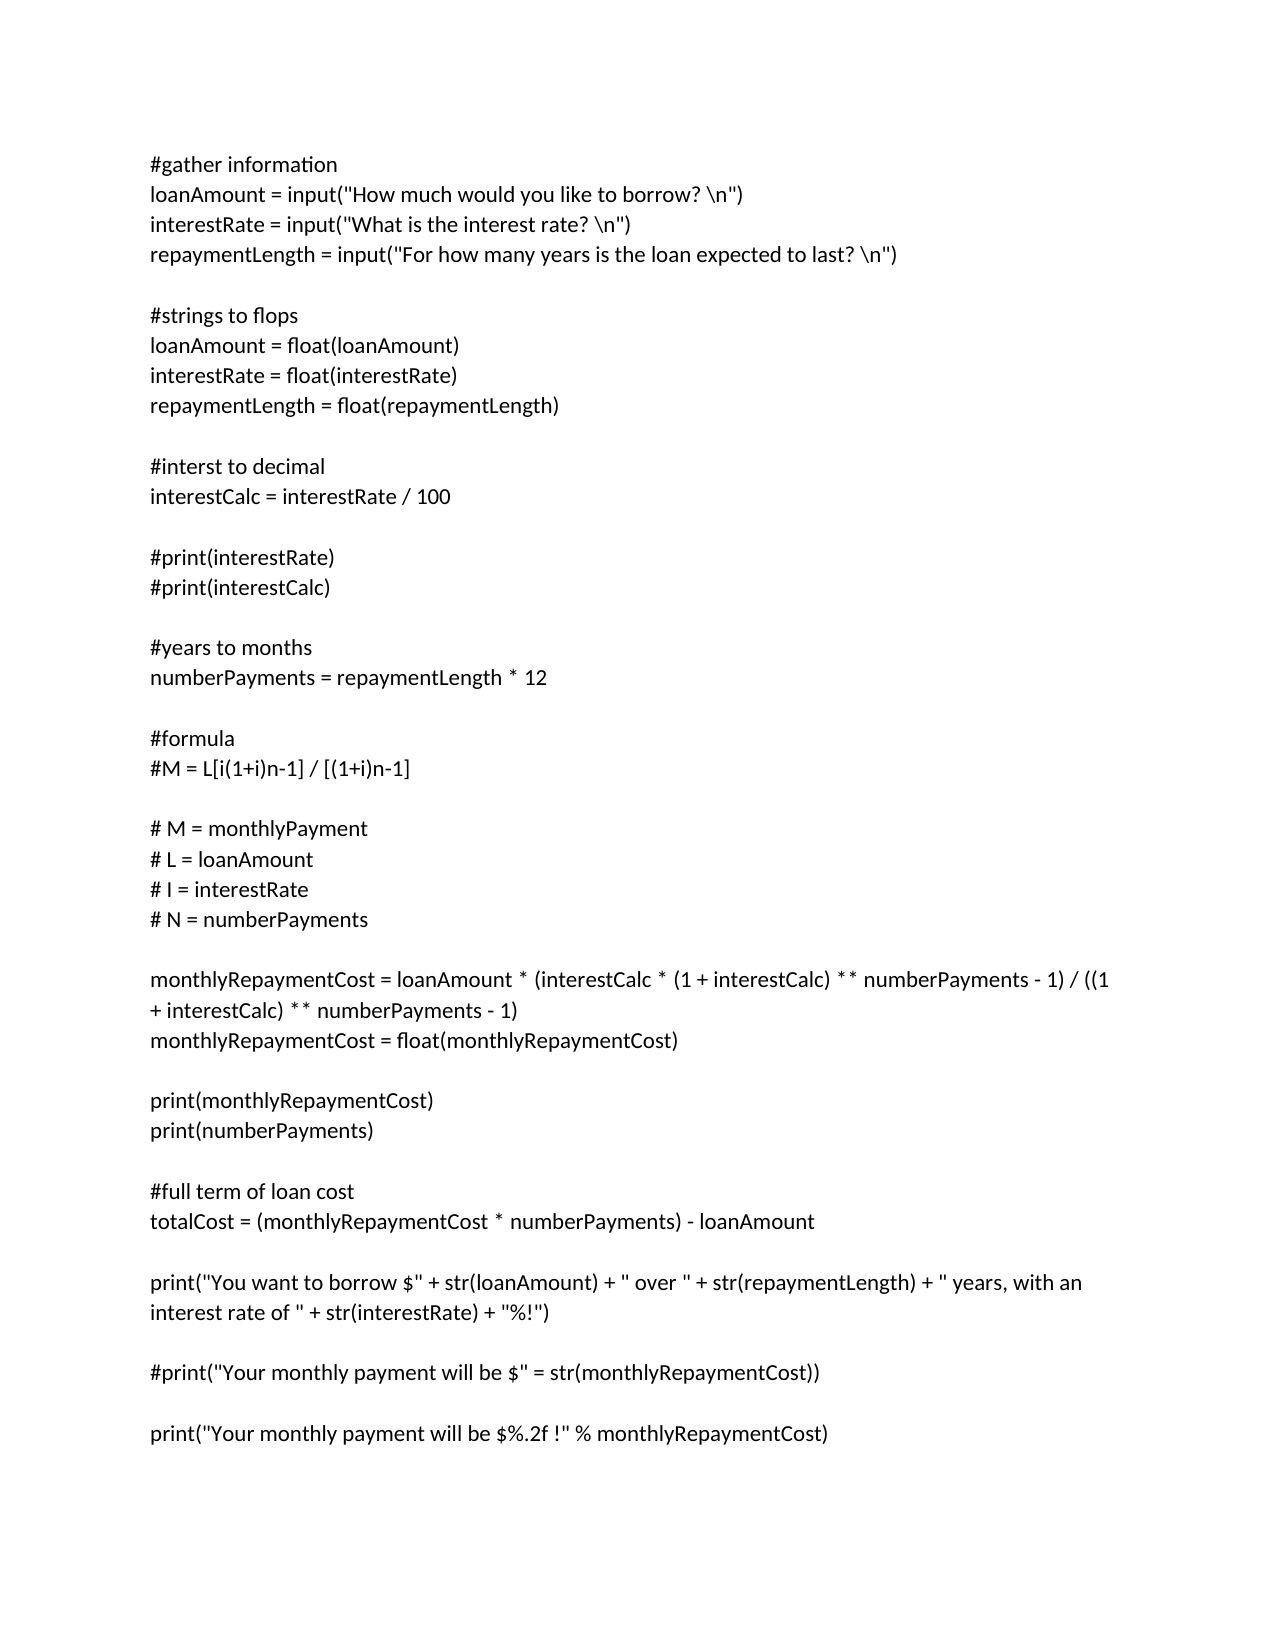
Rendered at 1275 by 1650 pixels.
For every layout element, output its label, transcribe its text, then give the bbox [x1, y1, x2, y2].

text interestCalc = interestRate / 100 [150, 482, 1125, 510]
text print(numberPayments) [150, 1117, 1125, 1145]
text # M = monthlyPayment [150, 814, 1125, 843]
text interestRate = input("What is the interest rate? \n") [150, 210, 1125, 238]
text # I = interestRate [150, 875, 1125, 903]
text interestRate = float(interestRate) [150, 361, 1125, 389]
text #strings to flops [150, 301, 1125, 329]
text #full term of loan cost [150, 1177, 1125, 1205]
text monthlyRepaymentCost = float(monthlyRepaymentCost) [150, 1026, 1125, 1054]
text #print(interestRate) [150, 543, 1125, 571]
text loanAmount = input("How much would you like to borrow? \n") [150, 180, 1125, 208]
text print("Your monthly payment will be $%.2f !" % monthlyRepaymentCost) [150, 1419, 1125, 1447]
text #gather information [150, 150, 1125, 178]
text loanAmount = float(loanAmount) [150, 331, 1125, 359]
text totalCost = (monthlyRepaymentCost * numberPayments) - loanAmount [150, 1207, 1125, 1235]
text #print("Your monthly payment will be $" = str(monthlyRepaymentCost)) [150, 1358, 1125, 1386]
text repaymentLength = input("For how many years is the loan expected to last? \n") [150, 241, 1125, 269]
text #print(interestCalc) [150, 573, 1125, 601]
text #M = L[i(1+i)n-1] / [(1+i)n-1] [150, 754, 1125, 782]
text numberPayments = repaymentLength * 12 [150, 663, 1125, 692]
text # N = numberPayments [150, 905, 1125, 933]
text repaymentLength = float(repaymentLength) [150, 392, 1125, 420]
text #interst to decimal [150, 452, 1125, 480]
text #formula [150, 724, 1125, 752]
text print(monthlyRepaymentCost) [150, 1086, 1125, 1114]
text print("You want to borrow $" + str(loanAmount) + " over " + str(repaymentLength) + " years, with an interest rate of " + str(interestRate) + "%!") [150, 1268, 1125, 1326]
text # L = loanAmount [150, 845, 1125, 873]
text #years to months [150, 633, 1125, 661]
text monthlyRepaymentCost = loanAmount * (interestCalc * (1 + interestCalc) ** numberPayments - 1) / ((1 + interestCalc) ** numberPayments - 1) [150, 966, 1125, 1024]
